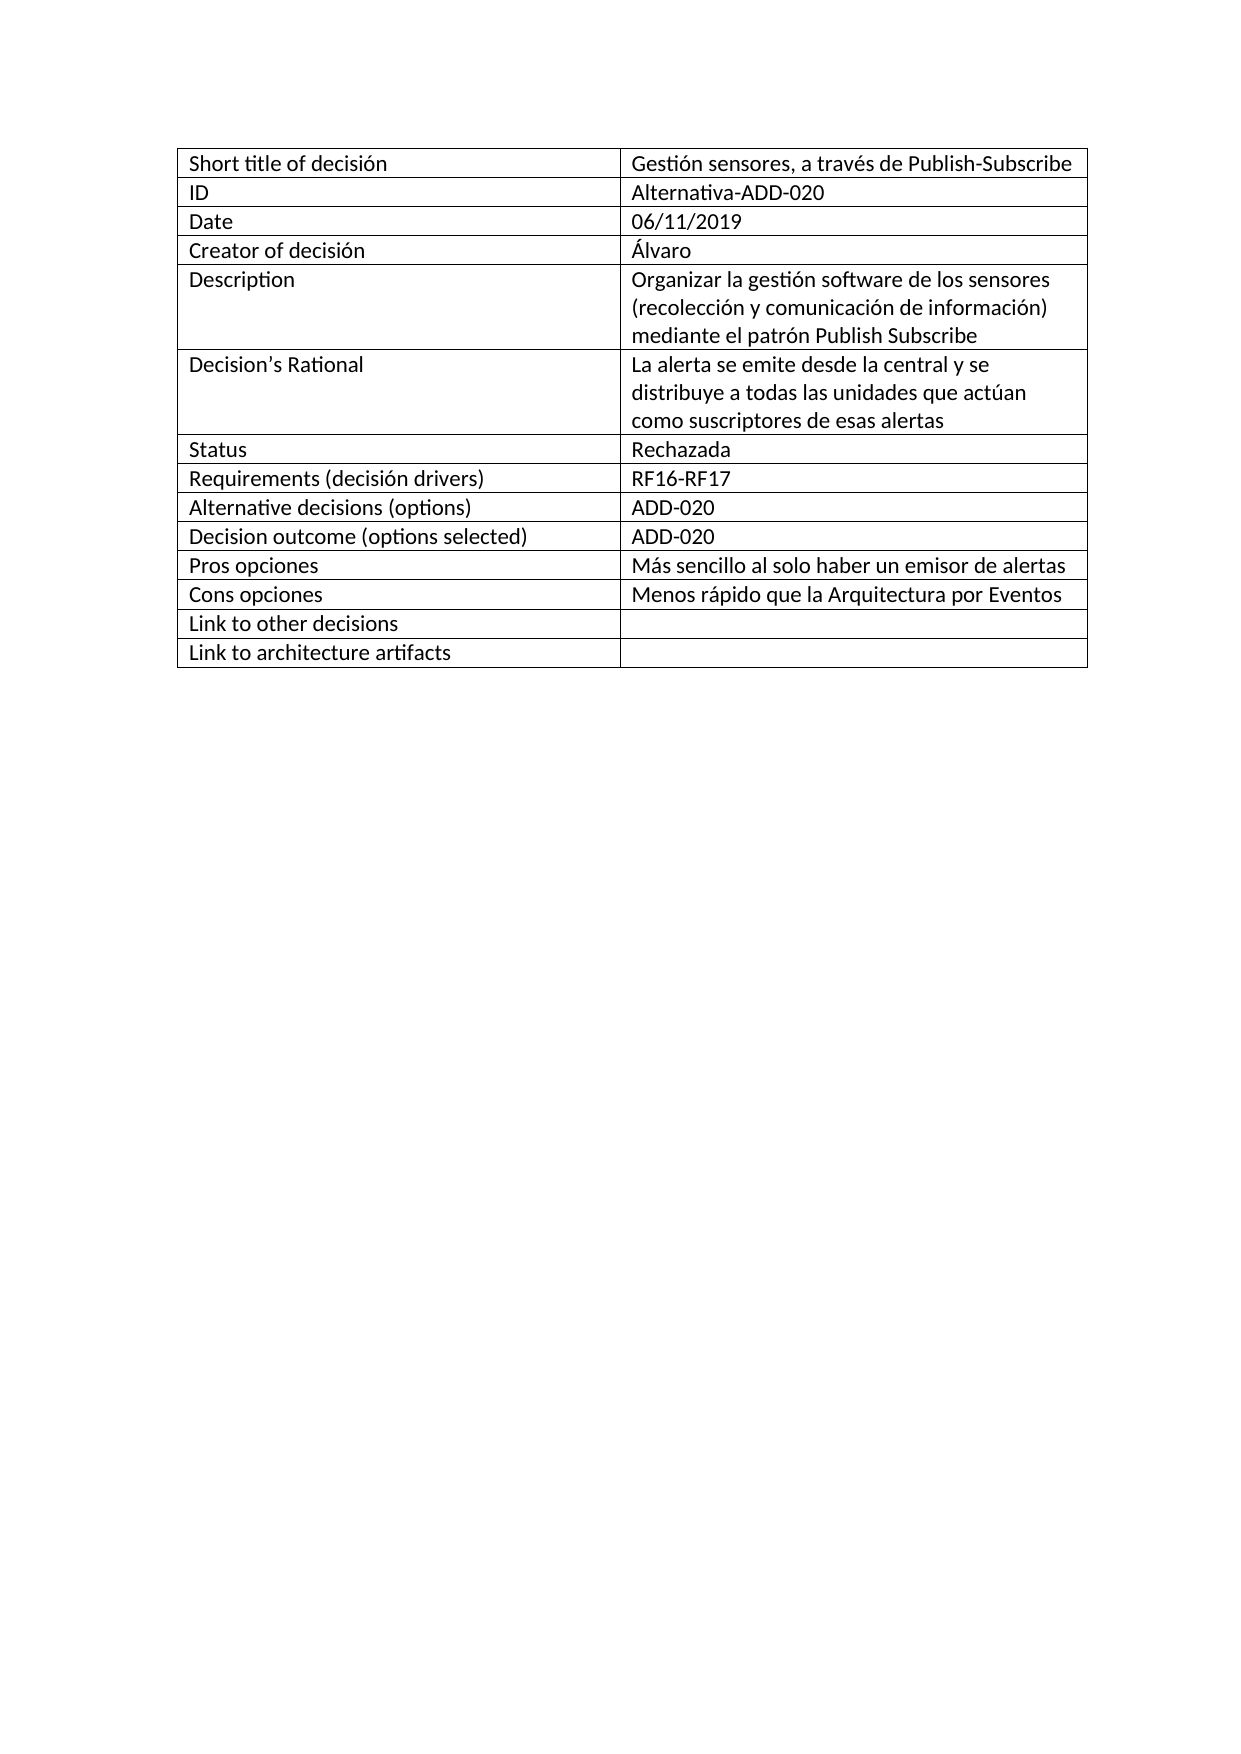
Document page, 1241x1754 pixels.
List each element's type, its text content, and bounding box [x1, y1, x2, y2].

table_cell Álvaro [621, 236, 1087, 264]
table_header Short title of decisión [178, 149, 620, 177]
table_cell ID [178, 178, 620, 206]
table_cell 06/11/2019 [621, 207, 1087, 235]
table_cell RF16-RF17 [621, 464, 1087, 492]
table_cell ADD-020 [621, 493, 1087, 521]
table_header Gestión sensores, a través de Publish-Subscribe [621, 149, 1087, 177]
table_cell Menos rápido que la Arquitectura por Eventos [621, 580, 1087, 608]
table_cell ADD-020 [621, 522, 1087, 550]
table_cell Requirements (decisión drivers) [178, 464, 620, 492]
table_cell Description [178, 265, 620, 349]
table_cell Alternativa-ADD-020 [621, 178, 1087, 206]
table_cell Status [178, 435, 620, 463]
table_cell Creator of decisión [178, 236, 620, 264]
table_cell Cons opciones [178, 580, 620, 608]
table_cell Decision’s Rational [178, 350, 620, 434]
table_cell Organizar la gestión software de los sensores (recolección y comunicación de información) mediante el patrón Publish Subscribe [621, 265, 1087, 349]
table_cell Decision outcome (options selected) [178, 522, 620, 550]
table_cell Rechazada [621, 435, 1087, 463]
table_cell Link to other decisions [178, 610, 620, 637]
table_cell La alerta se emite desde la central y se distribuye a todas las unidades que actúan como suscriptores de esas alertas [621, 350, 1087, 434]
table_cell [621, 610, 1087, 637]
table_cell Pros opciones [178, 551, 620, 579]
table_cell Link to architecture artifacts [178, 639, 620, 667]
table_cell Más sencillo al solo haber un emisor de alertas [621, 551, 1087, 579]
table_cell Alternative decisions (options) [178, 493, 620, 521]
table_cell [621, 639, 1087, 667]
table_cell Date [178, 207, 620, 235]
